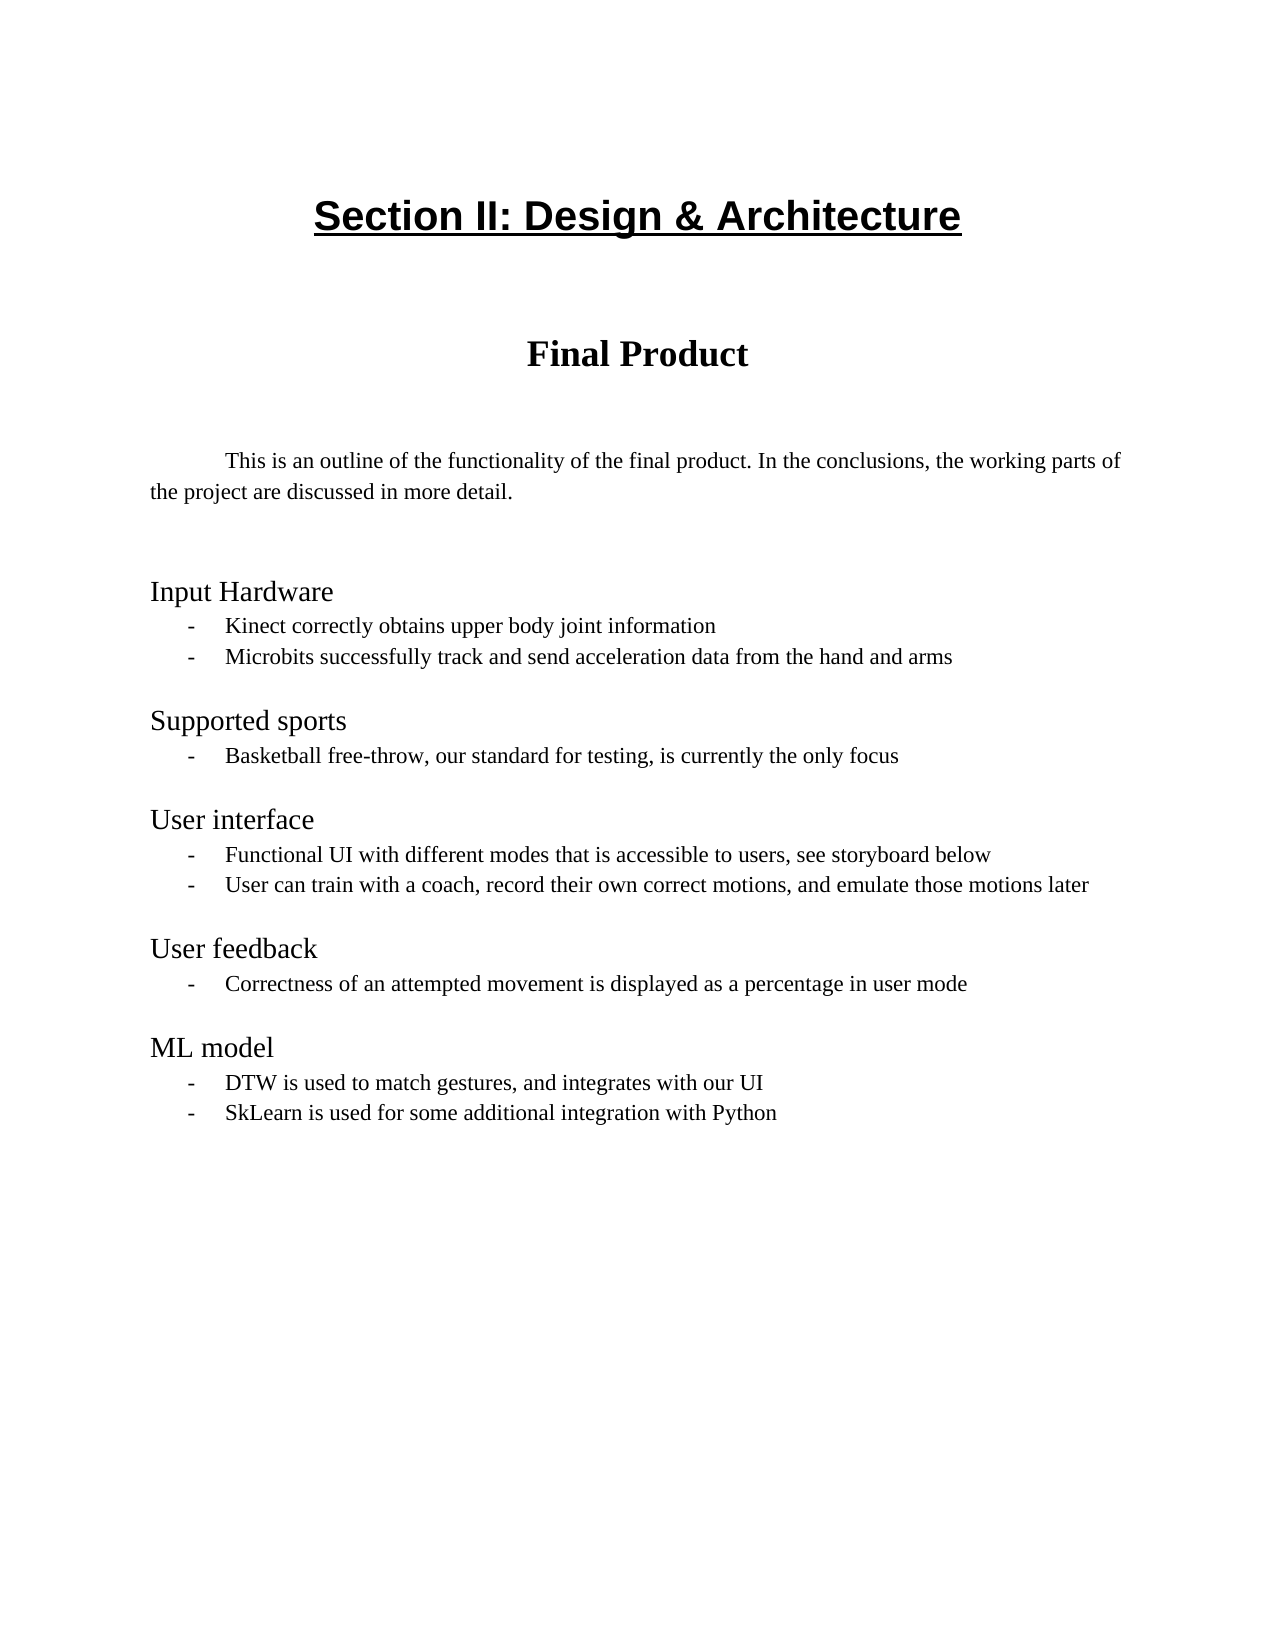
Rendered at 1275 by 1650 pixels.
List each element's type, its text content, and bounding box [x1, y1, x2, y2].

subtitle Section II: Design & Architecture [150, 192, 1125, 239]
list Basketball free-throw, our standard for testing, is currently the only focus [187, 742, 1125, 768]
list Kinect correctly obtains upper body joint information [187, 612, 1125, 639]
text Input Hardware [150, 574, 1125, 607]
subtitle Final Product [150, 332, 1125, 375]
text This is an outline of the functionality of the final product. In the conclusions, the working parts of the project are discussed in more detail. [150, 447, 1125, 504]
list User can train with a coach, record their own correct motions, and emulate those motions later [187, 871, 1125, 897]
list Correctness of an attempted movement is displayed as a percentage in user mode [187, 970, 1125, 996]
text ML model [150, 1030, 1125, 1064]
list Functional UI with different modes that is accessible to users, see storyboard below [187, 841, 1125, 867]
list SkLearn is used for some additional integration with Python [187, 1099, 1125, 1125]
list DTW is used to match gestures, and integrates with our UI [187, 1069, 1125, 1095]
list Microbits successfully track and send acceleration data from the hand and arms [187, 643, 1125, 669]
text User feedback [150, 931, 1125, 965]
text Supported sports [150, 703, 1125, 737]
text User interface [150, 802, 1125, 836]
